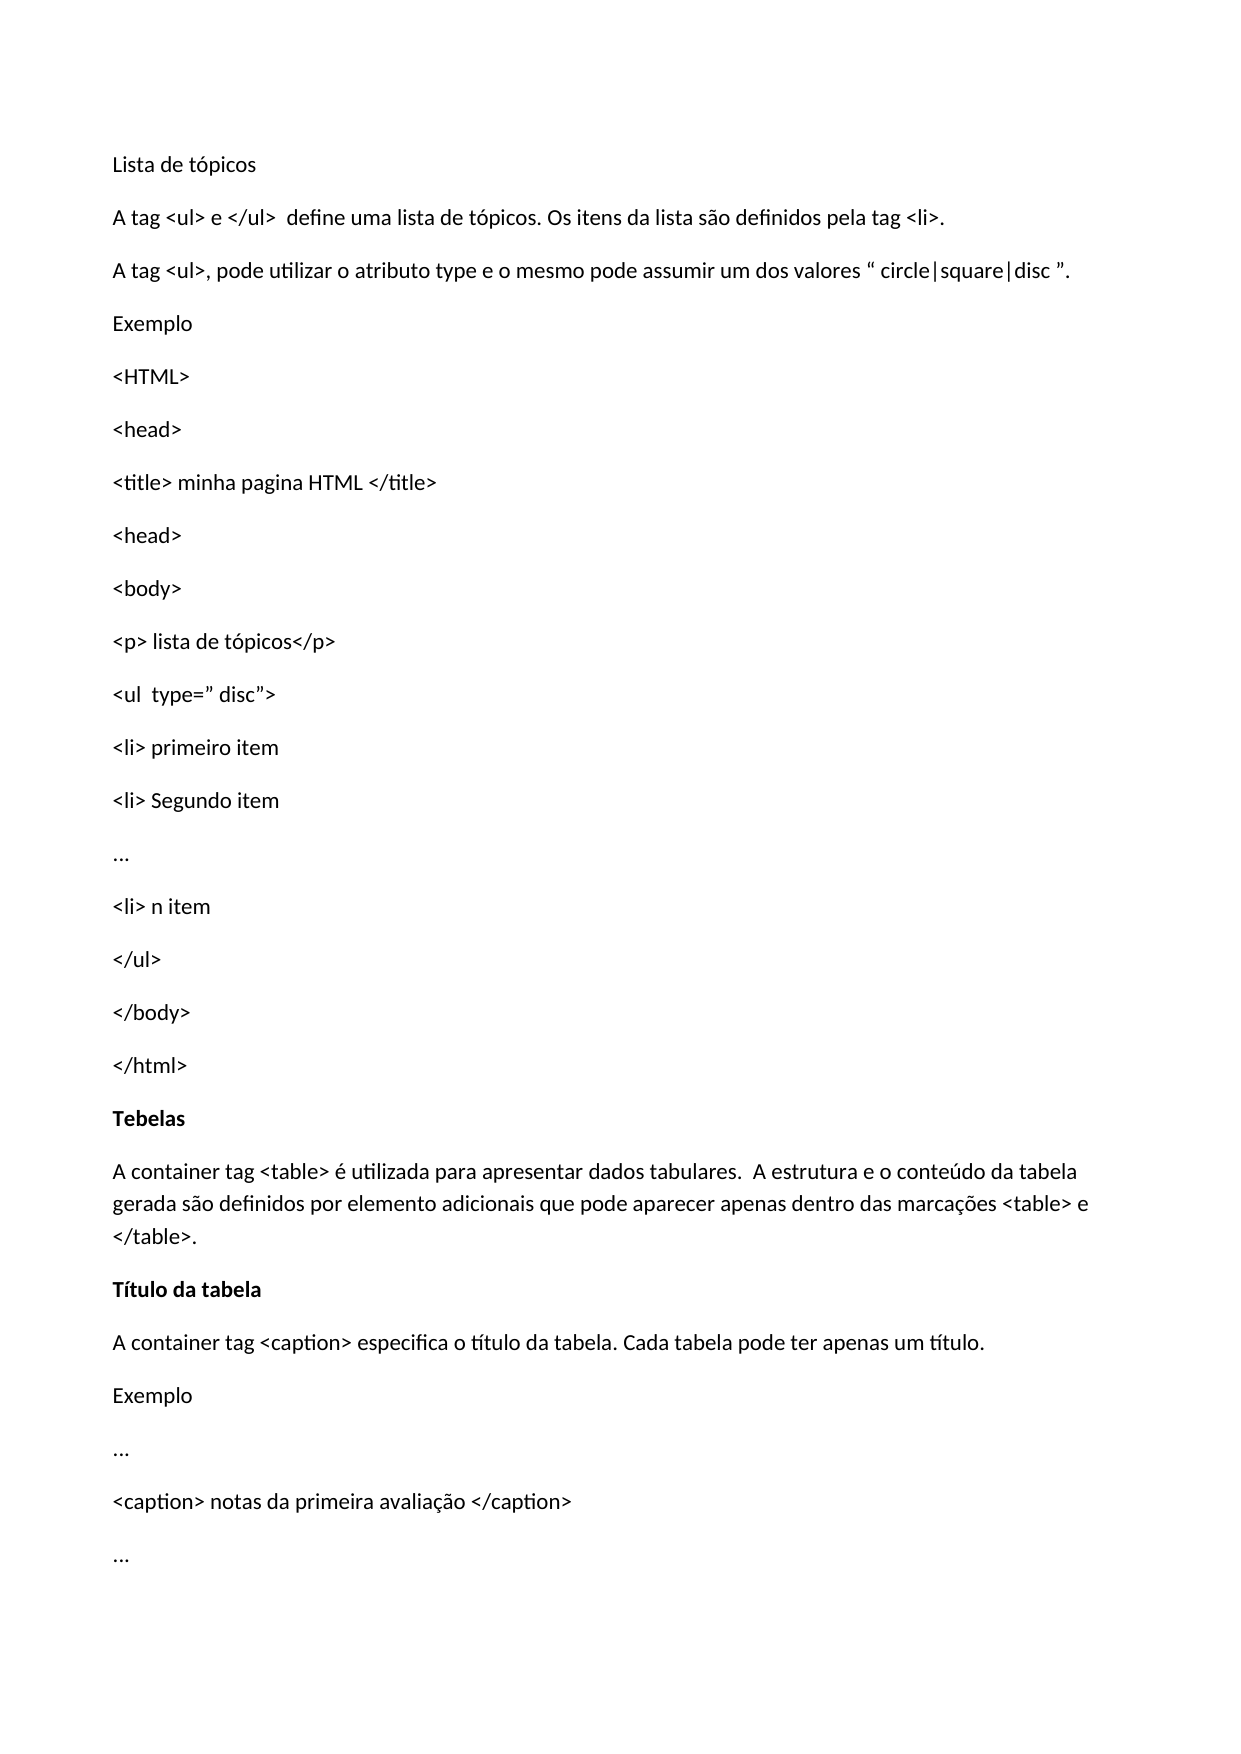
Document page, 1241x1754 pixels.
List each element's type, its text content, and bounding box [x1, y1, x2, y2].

text A container tag <caption> especifica o título da tabela. Cada tabela pode ter apenas um título. [112, 1328, 1128, 1356]
text Tebelas [112, 1104, 1128, 1132]
text <caption> notas da primeira avaliação </caption> [112, 1487, 1128, 1515]
text Exemplo [112, 309, 1128, 337]
text </html> [112, 1051, 1128, 1079]
text A tag <ul>, pode utilizar o atributo type e o mesmo pode assumir um dos valores “ circle|square|disc ”. [112, 256, 1128, 284]
text A tag <ul> e </ul> define uma lista de tópicos. Os itens da lista são definidos pela tag <li>. [112, 203, 1128, 231]
text </body> [112, 998, 1128, 1026]
text <li> n item [112, 892, 1128, 920]
text <title> minha pagina HTML </title> [112, 468, 1128, 496]
text <head> [112, 415, 1128, 443]
text <li> primeiro item [112, 733, 1128, 761]
text ... [112, 1540, 1128, 1568]
text Lista de tópicos [112, 150, 1128, 178]
text Título da tabela [112, 1275, 1128, 1303]
text </ul> [112, 945, 1128, 973]
text Exemplo [112, 1381, 1128, 1409]
text <body> [112, 574, 1128, 602]
text ... [112, 1434, 1128, 1462]
text <p> lista de tópicos</p> [112, 627, 1128, 655]
text A container tag <table> é utilizada para apresentar dados tabulares. A estrutura e o conteúdo da tabela gerada são definidos por elemento adicionais que pode aparecer apenas dentro das marcações <table> e </table>. [112, 1157, 1128, 1250]
text <li> Segundo item [112, 786, 1128, 814]
text <ul type=” disc”> [112, 680, 1128, 708]
text <HTML> [112, 362, 1128, 390]
text ... [112, 839, 1128, 867]
text <head> [112, 521, 1128, 549]
